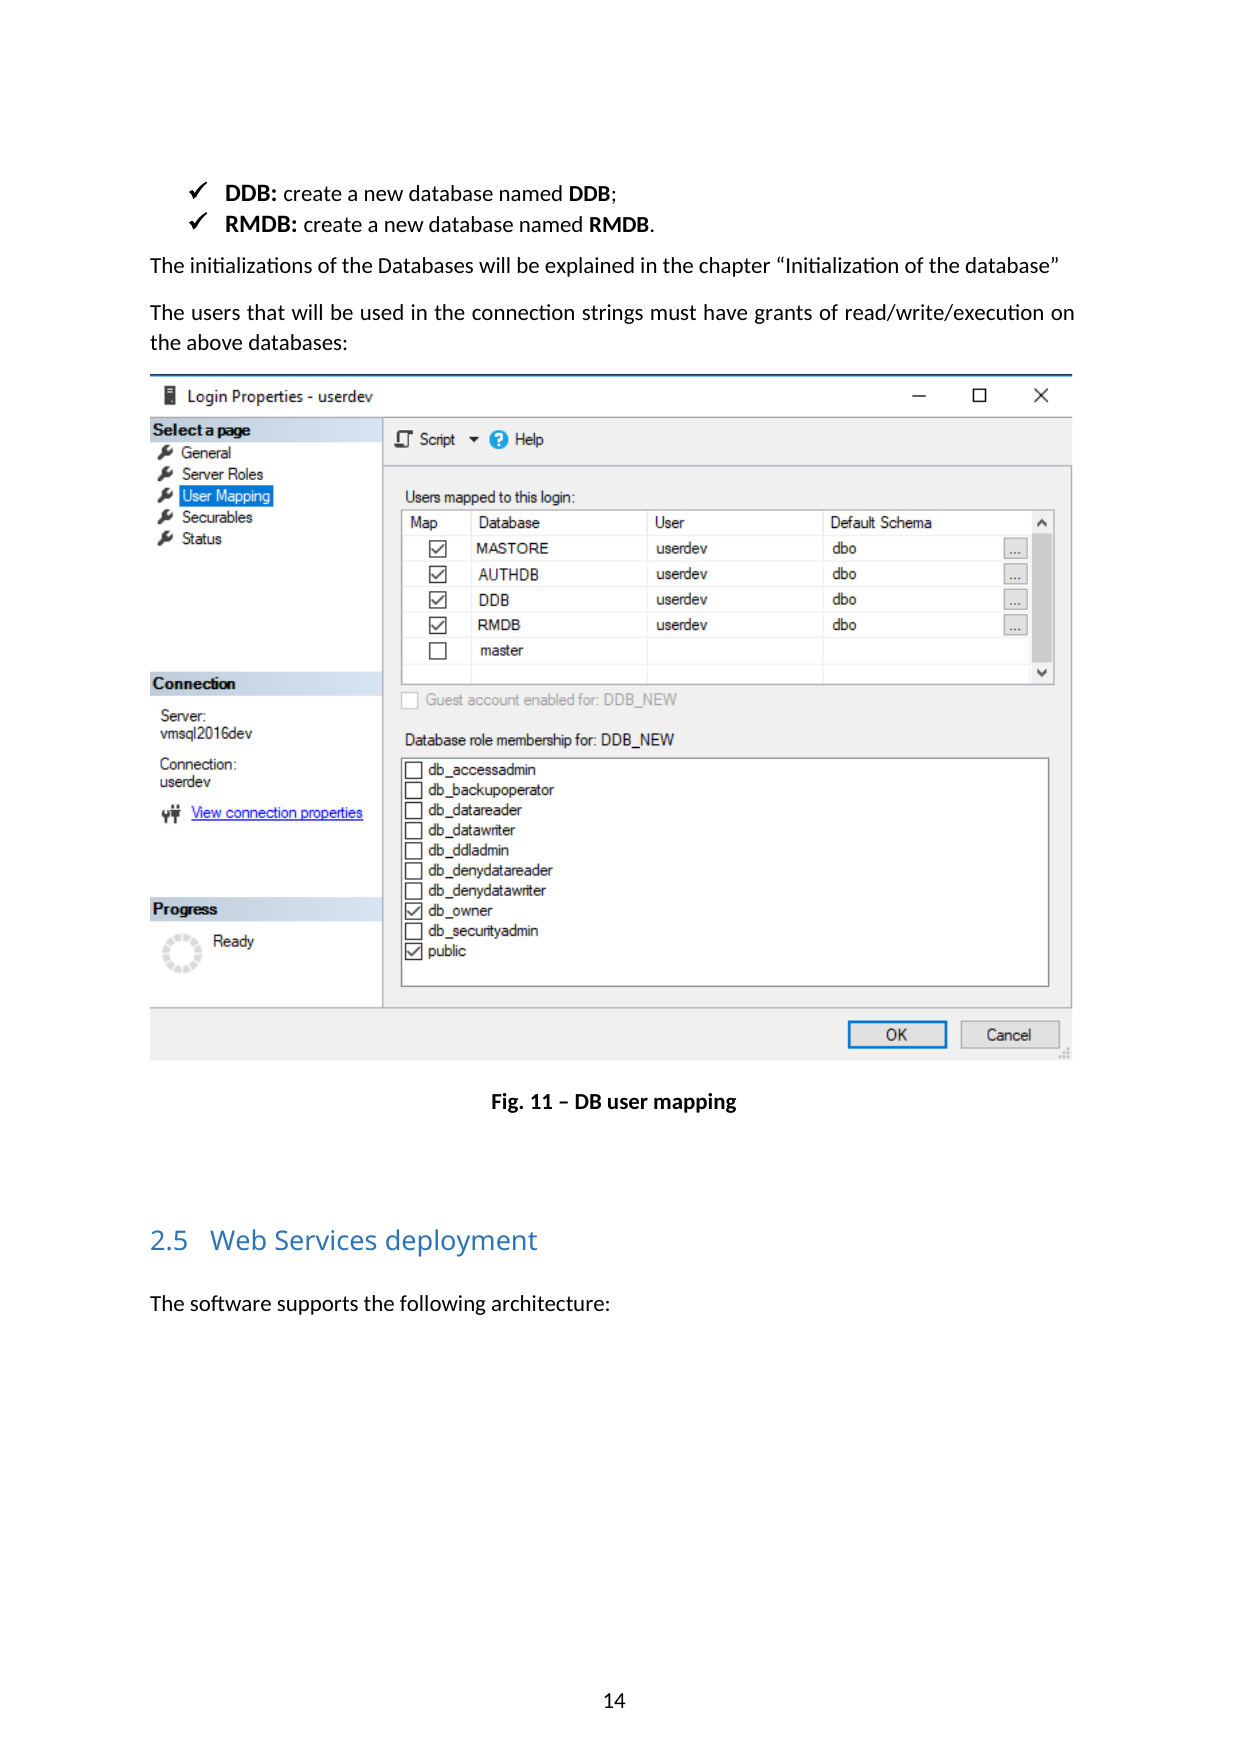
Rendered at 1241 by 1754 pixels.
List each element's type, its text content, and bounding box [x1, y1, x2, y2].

text Fig. 11 – DB user mapping [150, 1087, 1078, 1115]
text The initializations of the Databases will be explained in the chapter “Initialization of the database” [150, 251, 1078, 279]
picture [150, 374, 1079, 1069]
subtitle Web Services deployment [150, 1222, 1078, 1258]
text The software supports the following architecture: [150, 1289, 1078, 1317]
list RMDB: create a new database named RMDB. [187, 208, 1078, 238]
list DDB: create a new database named DDB; [187, 177, 1078, 208]
text The users that will be used in the connection strings must have grants of read/write/execution on the above databases: [150, 298, 1078, 356]
